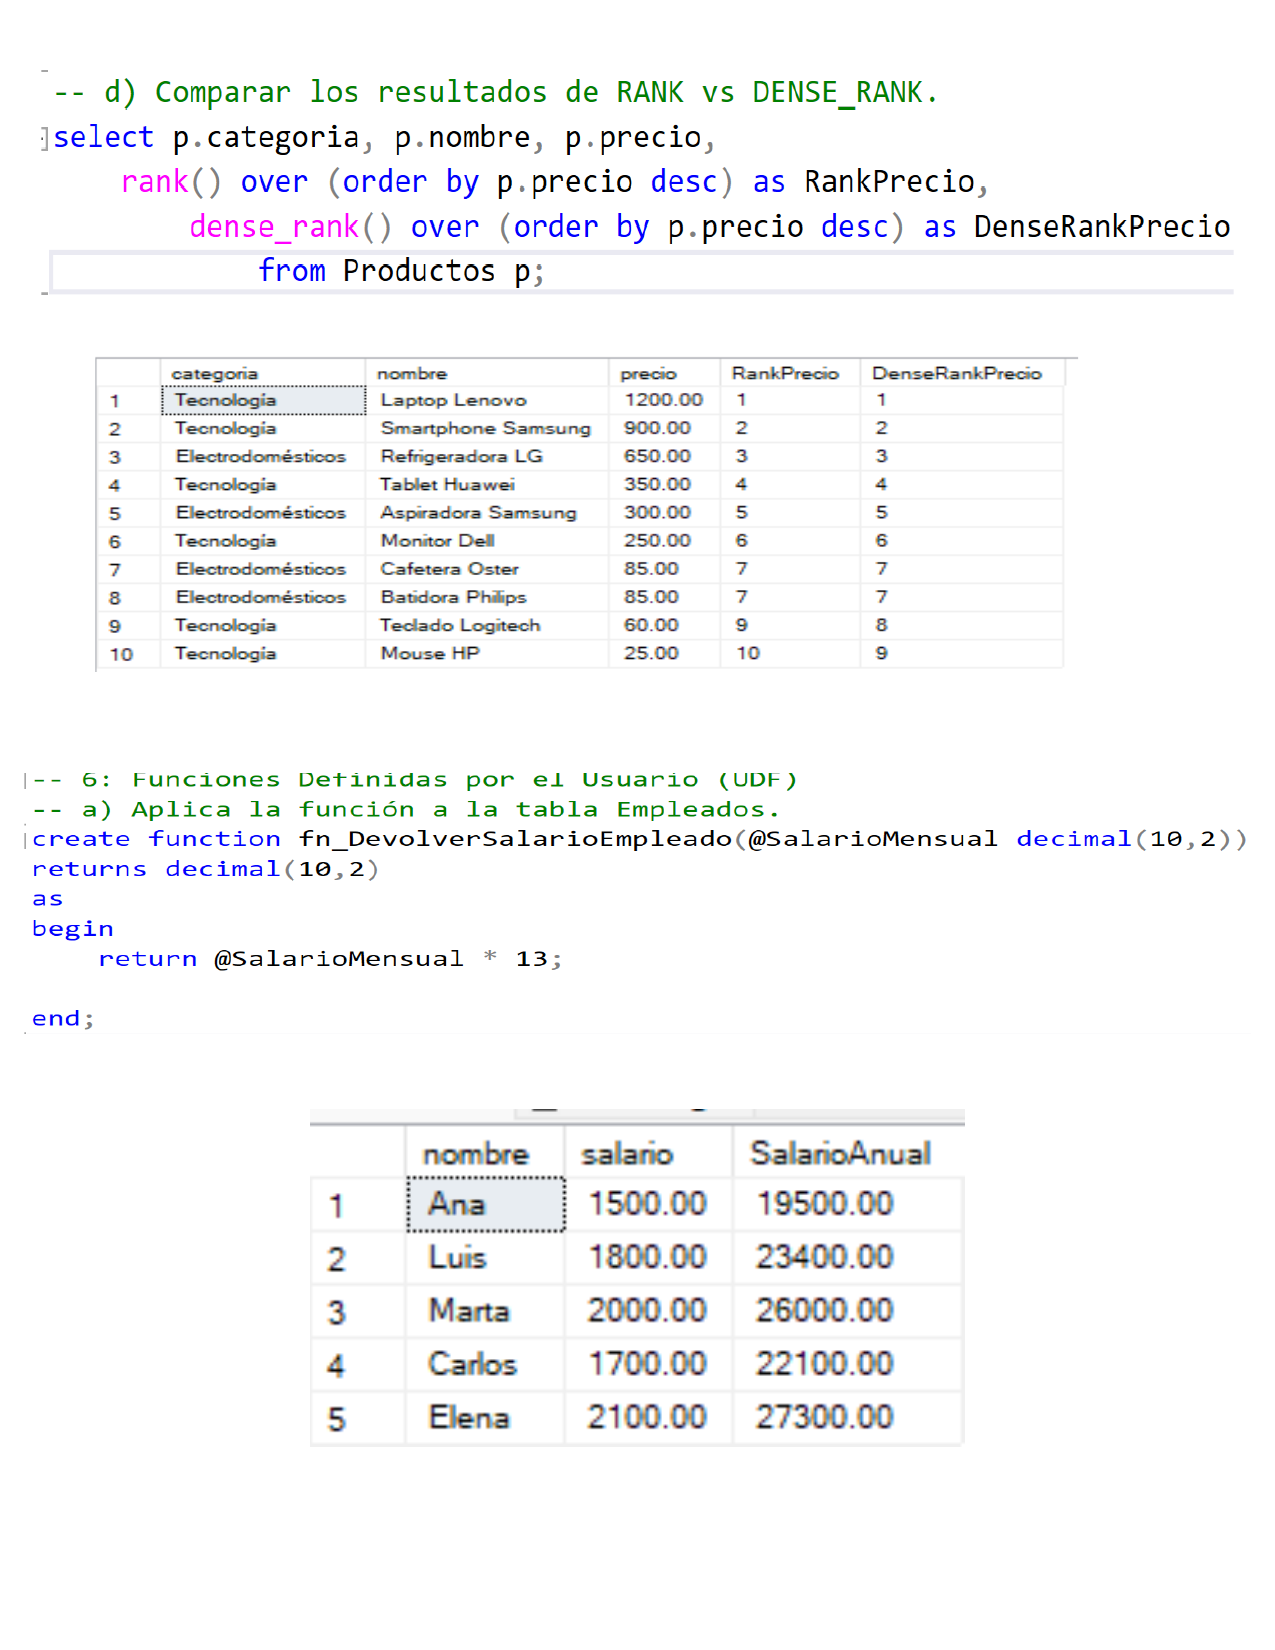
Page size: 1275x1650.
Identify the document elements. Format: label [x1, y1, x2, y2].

picture [310, 1109, 965, 1447]
picture [24, 773, 1251, 1034]
picture [41, 70, 1234, 305]
picture [95, 356, 1079, 672]
